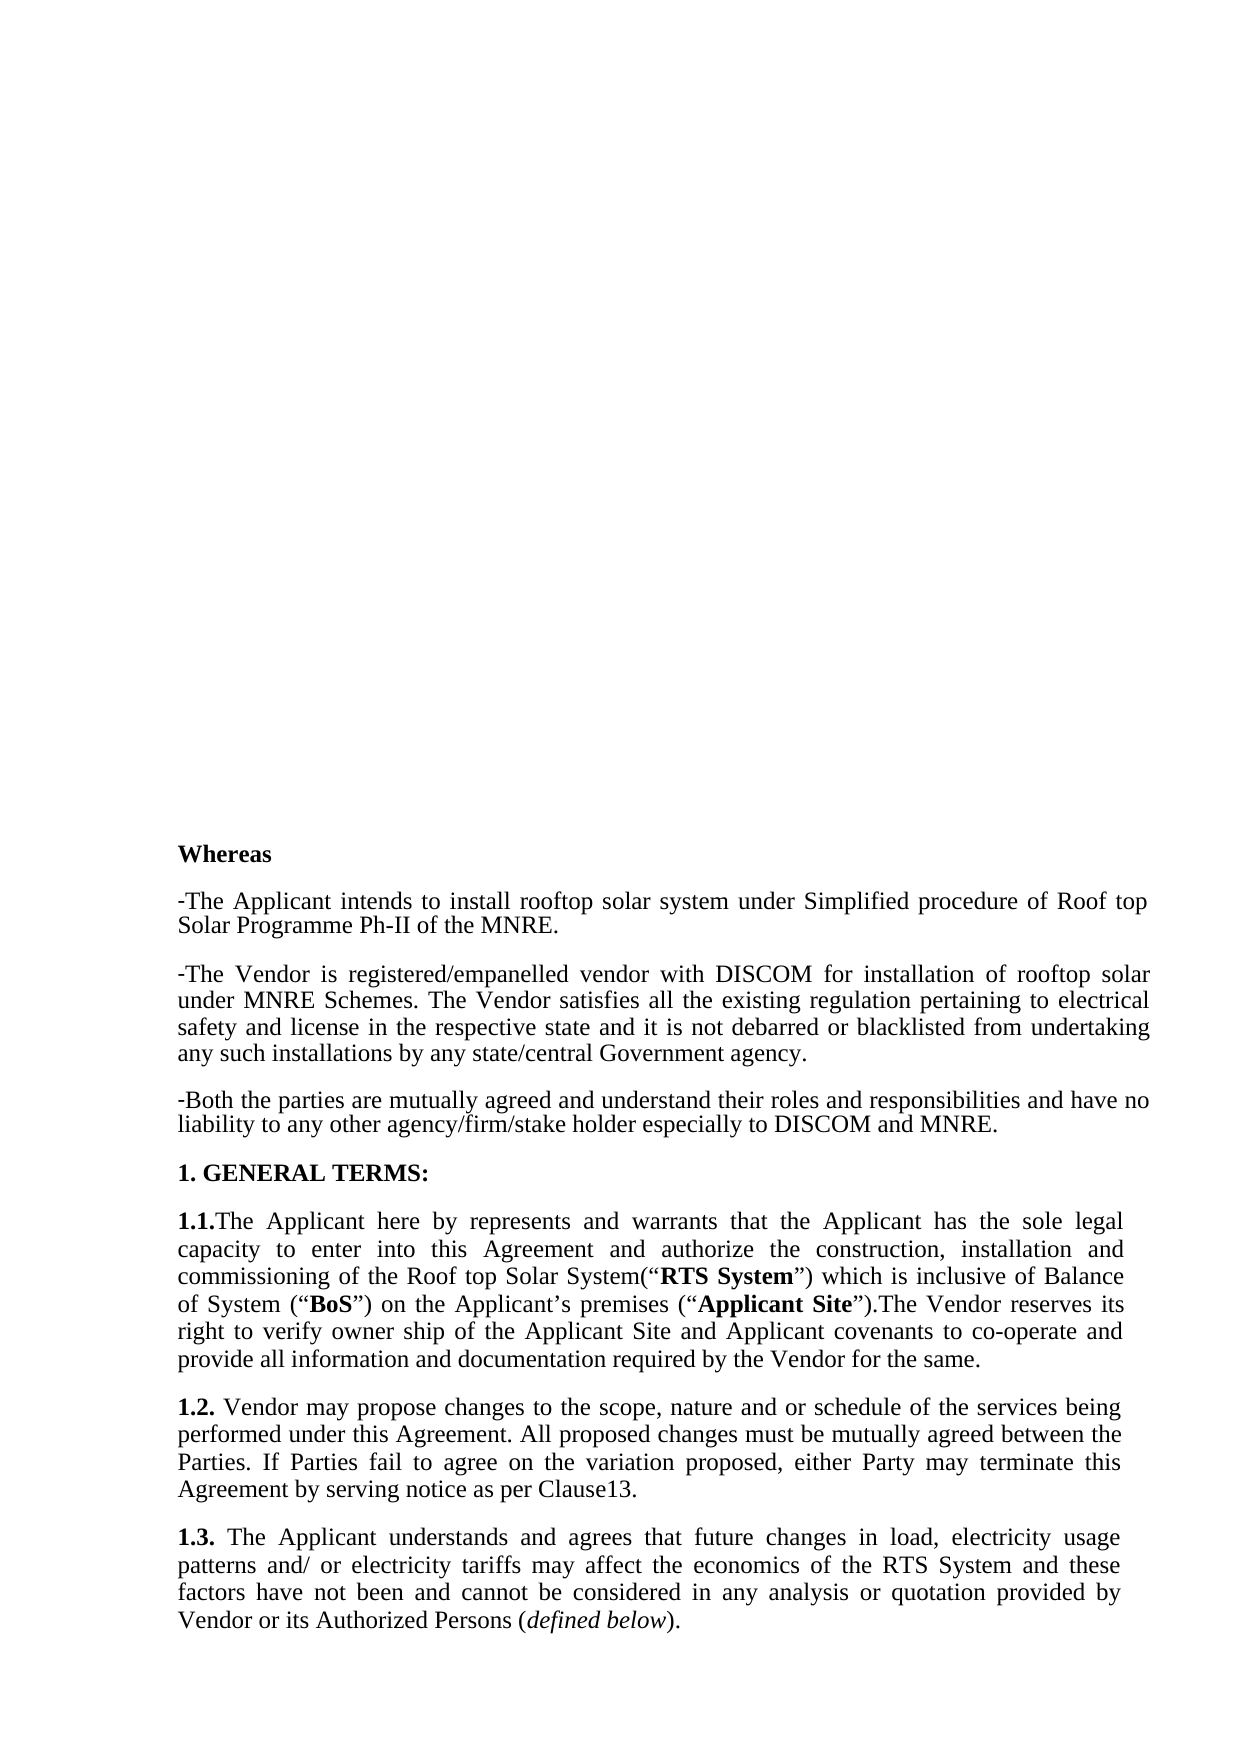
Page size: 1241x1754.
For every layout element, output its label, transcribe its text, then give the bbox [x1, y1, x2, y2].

text -Both the parties are mutually agreed and understand their roles and responsibilities and have no liability to any other agency/firm/stake holder especially to DISCOM and MNRE. [177, 1088, 1151, 1138]
text 1.3. The Applicant understands and agrees that future changes in load, electricity usage patterns and/ or electricity tariffs may affect the economics of the RTS System and these factors have not been and cannot be considered in any analysis or quotation provided by Vendor or its Authorized Persons (defined below). [177, 1524, 1122, 1633]
text 1. GENERAL TERMS: [177, 1159, 1151, 1186]
text 1.2. Vendor may propose changes to the scope, nature and or schedule of the services being performed under this Agreement. All proposed changes must be mutually agreed between the Parties. If Parties fail to agree on the variation proposed, either Party may terminate this Agreement by serving notice as per Clause13. [177, 1394, 1123, 1503]
text -The Vendor is registered/empanelled vendor with DISCOM for installation of rooftop solar under MNRE Schemes. The Vendor satisfies all the existing regulation pertaining to electrical safety and license in the respective state and it is not debarred or blacklisted from undertaking any such installations by any state/central Government agency. [177, 960, 1151, 1067]
text -The Applicant intends to install rooftop solar system under Simplified procedure of Roof top Solar Programme Ph-II of the MNRE. [177, 888, 1149, 939]
text 1.1.The Applicant here by represents and warrants that the Applicant has the sole legal capacity to enter into this Agreement and authorize the construction, installation and commissioning of the Roof top Solar System(“RTS System”) which is inclusive of Balance of System (“BoS”) on the Applicant’s premises (“Applicant Site”).The Vendor reserves its right to verify owner ship of the Applicant Site and Applicant covenants to co-operate and provide all information and documentation required by the Vendor for the same. [177, 1207, 1125, 1373]
text Whereas [177, 840, 1151, 868]
